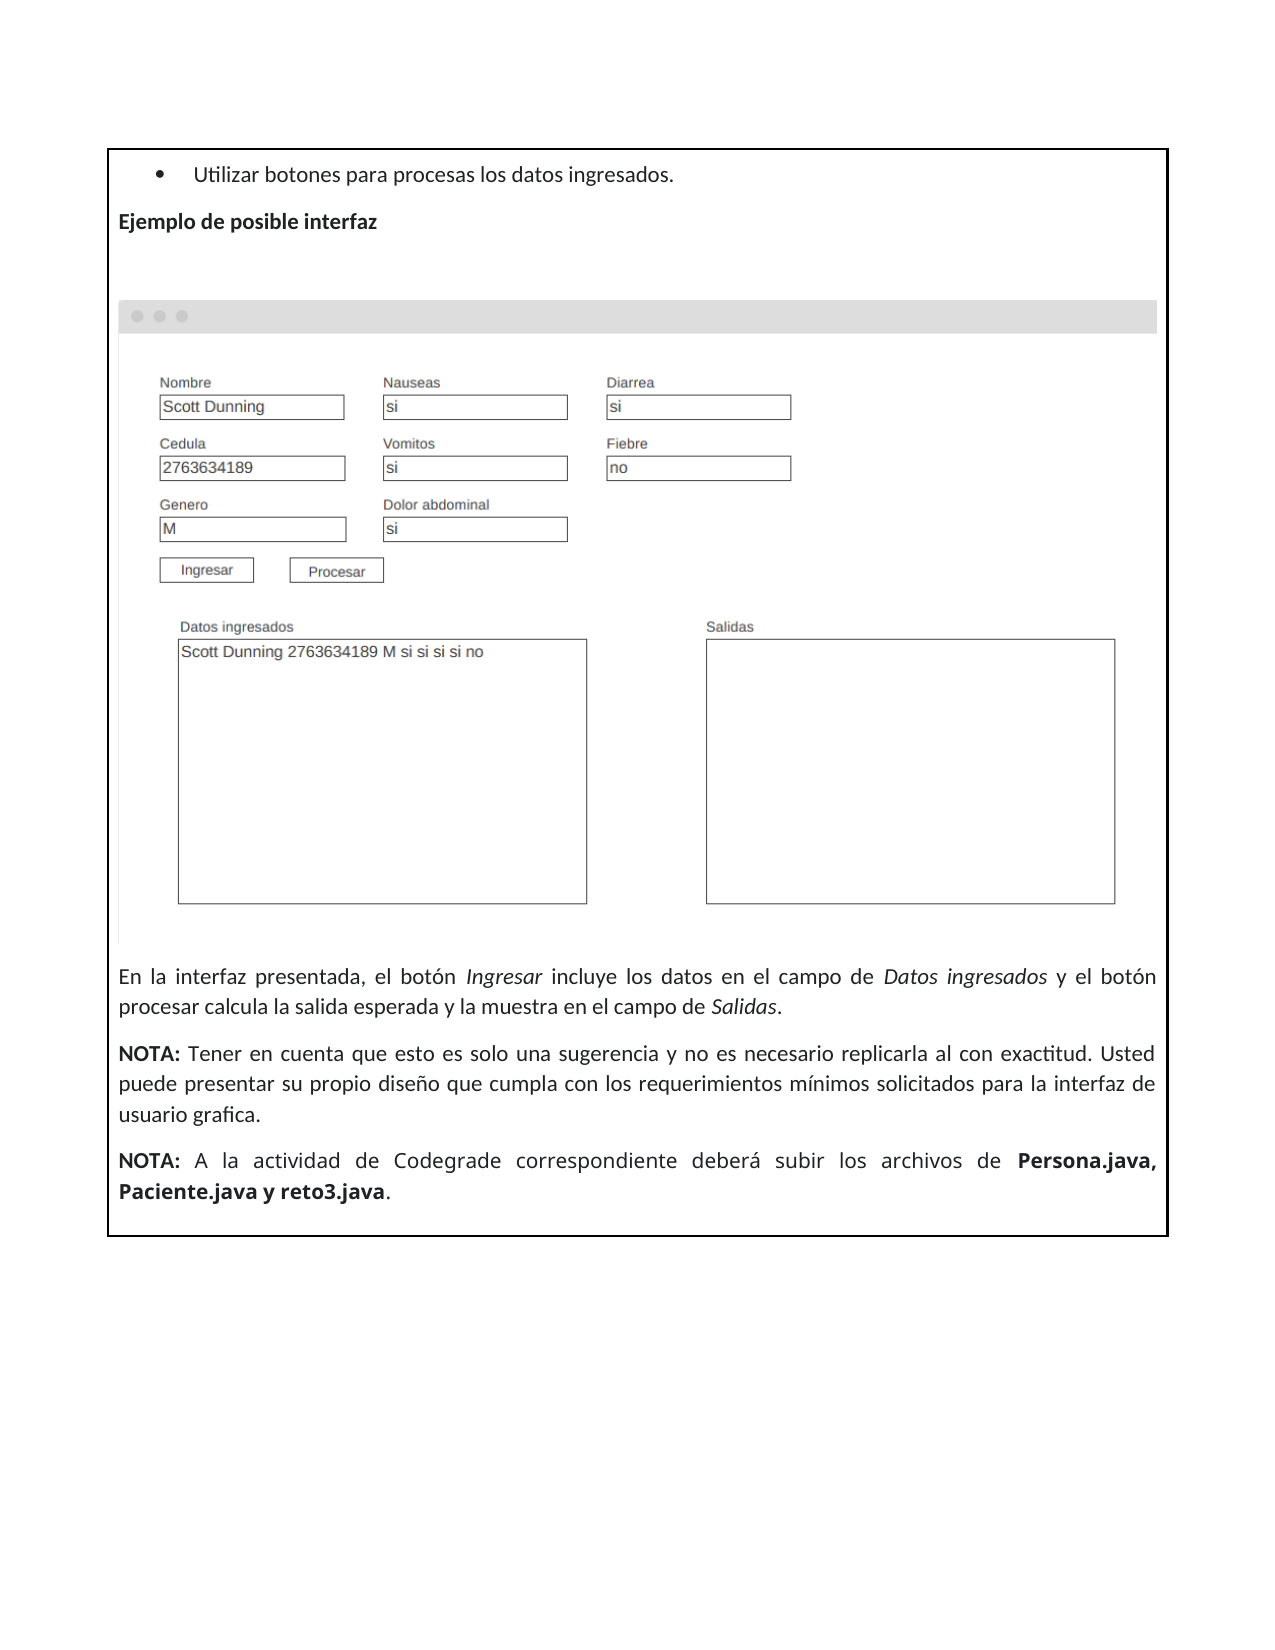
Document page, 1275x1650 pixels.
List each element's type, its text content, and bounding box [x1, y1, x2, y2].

picture [118, 300, 1157, 944]
